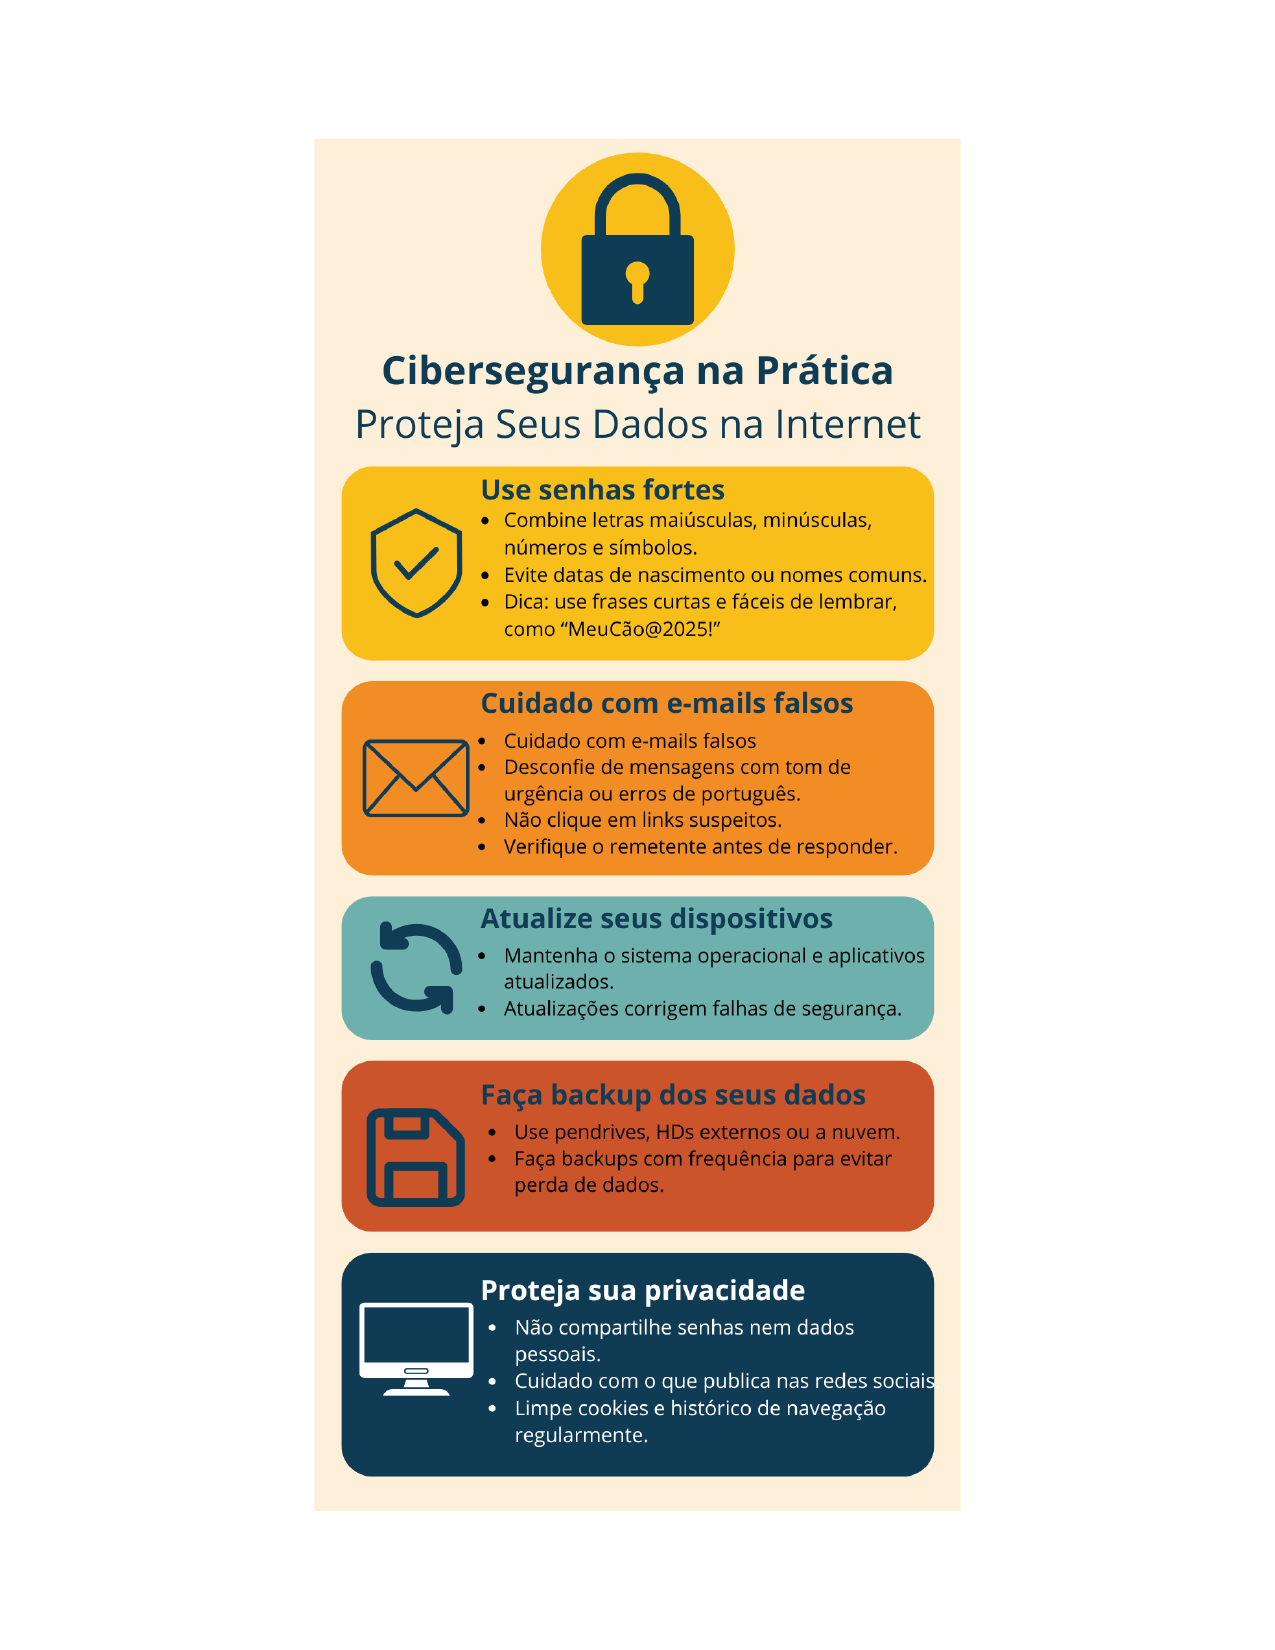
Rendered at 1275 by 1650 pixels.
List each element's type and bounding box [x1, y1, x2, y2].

picture [314, 139, 961, 1511]
